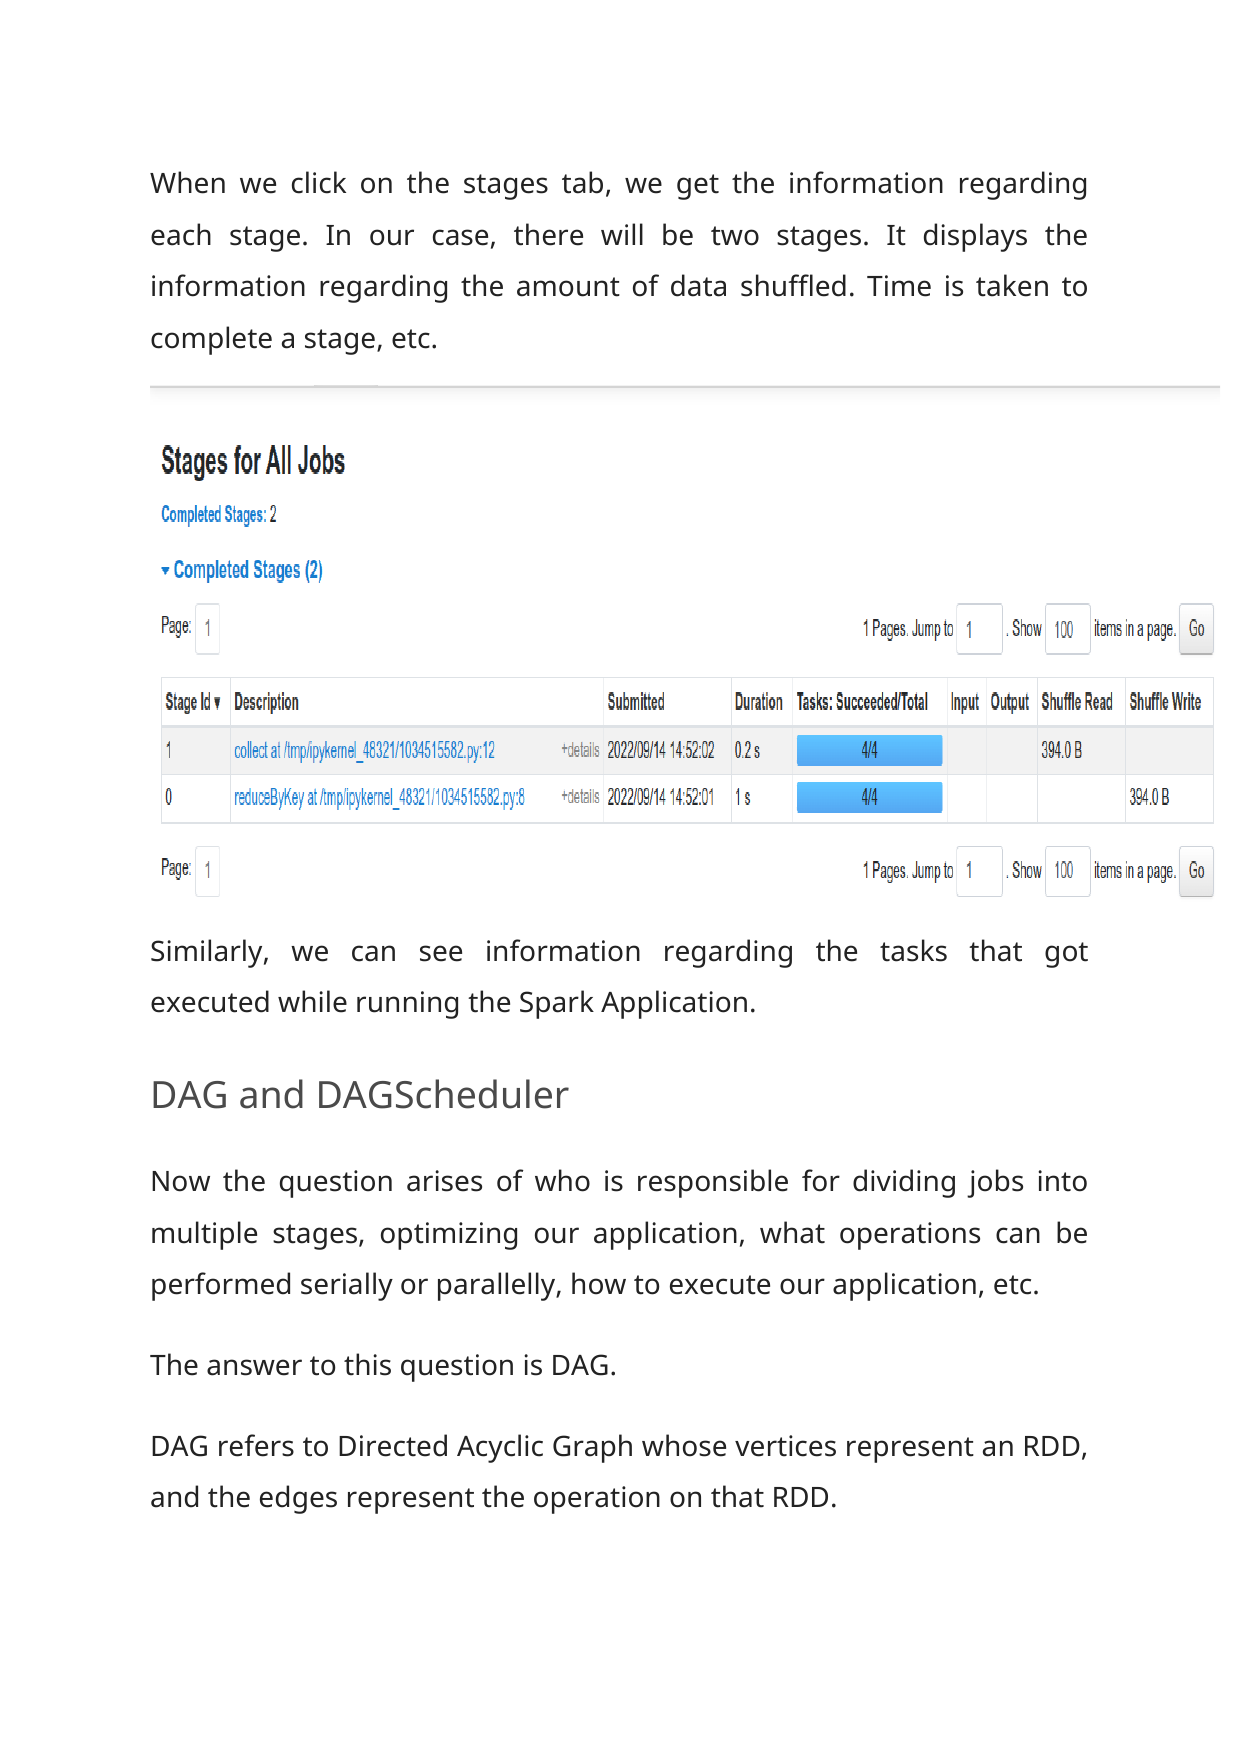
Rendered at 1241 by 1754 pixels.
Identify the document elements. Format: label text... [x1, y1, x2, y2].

text Now the question arises of who is responsible for dividing jobs into multiple stages, optimizing our application, what operations can be performed serially or parallelly, how to execute our application, etc. [150, 1148, 1090, 1303]
picture [150, 385, 1221, 918]
text The answer to this question is DAG. [150, 1332, 1090, 1383]
text Similarly, we can see information regarding the tasks that got executed while running the Spark Application. [150, 918, 1090, 1021]
text DAG and DAGScheduler [150, 1068, 1090, 1119]
text When we click on the stages tab, we get the information regarding each stage. In our case, there will be two stages. It displays the information regarding the amount of data shuffled. Time is taken to complete a stage, etc. [150, 150, 1090, 356]
text DAG refers to Directed Acyclic Graph whose vertices represent an RDD, and the edges represent the operation on that RDD. [150, 1413, 1090, 1516]
